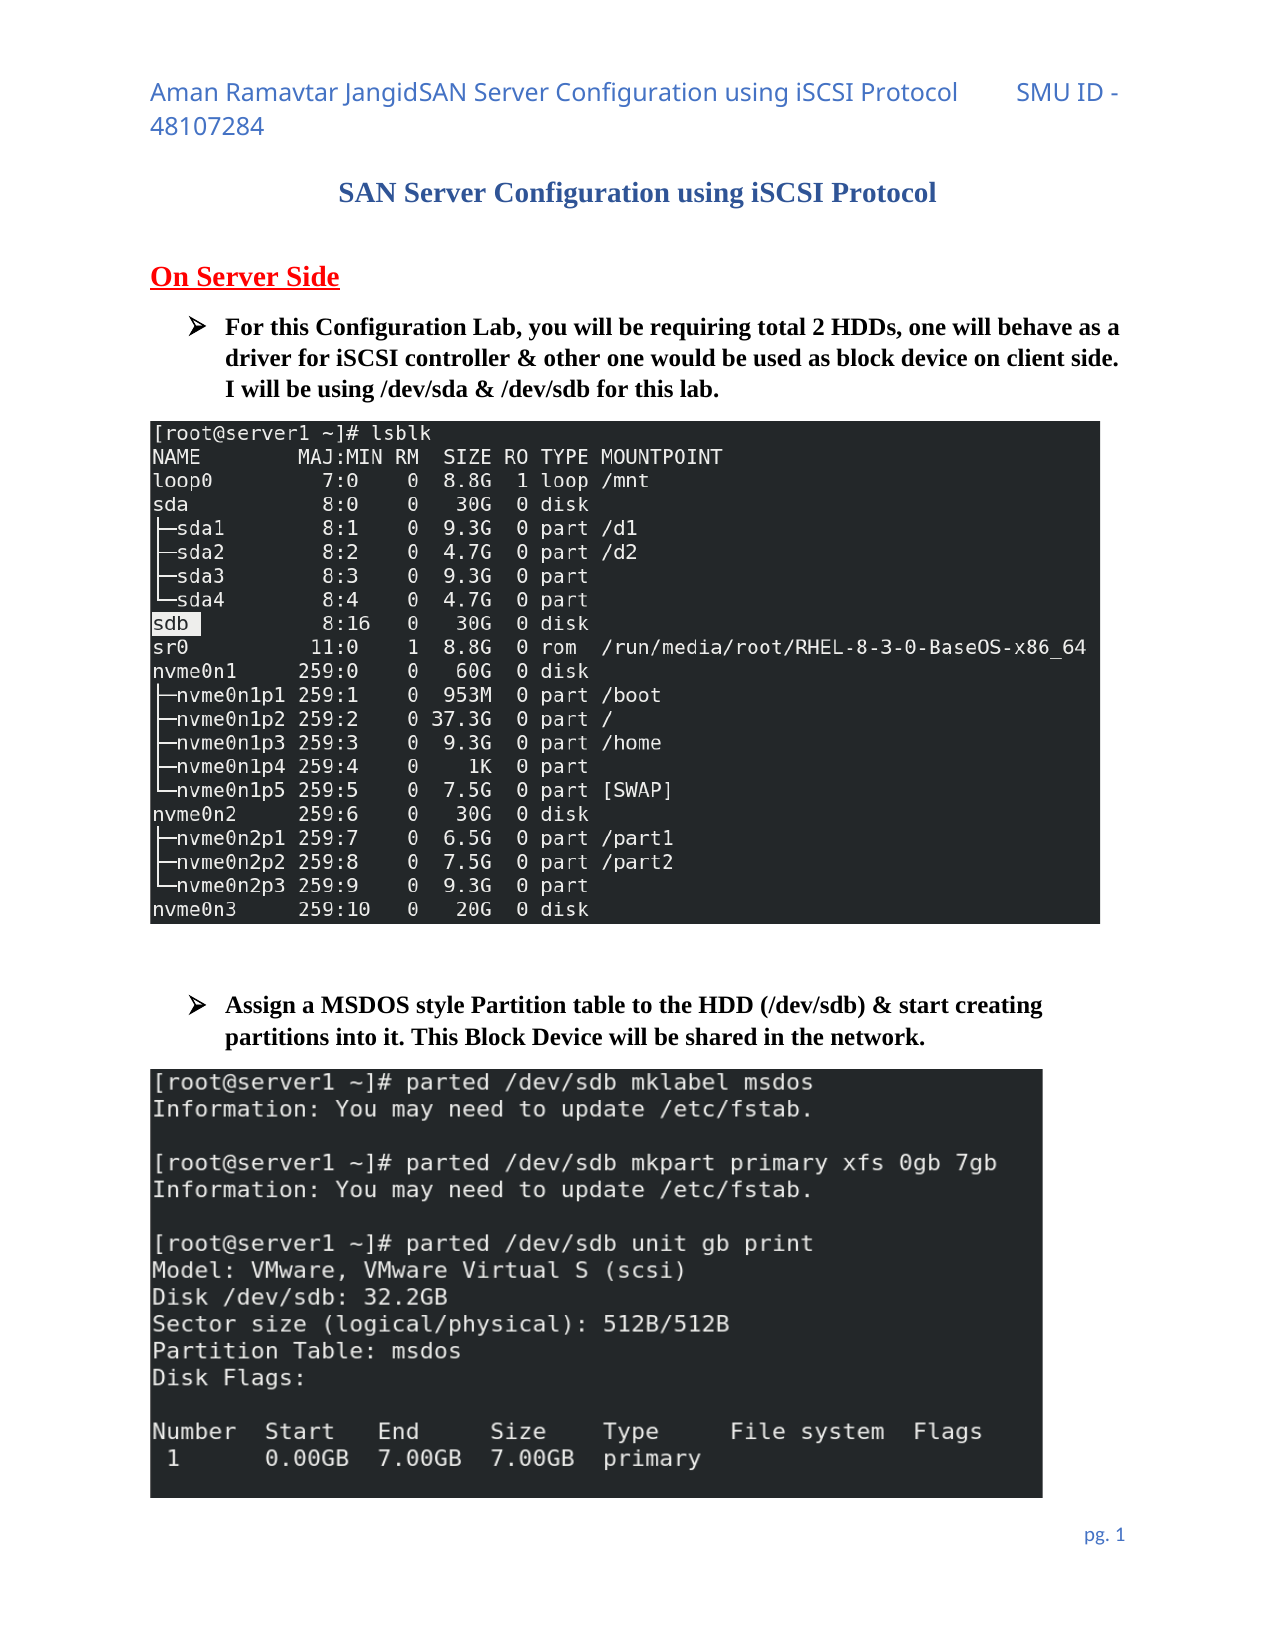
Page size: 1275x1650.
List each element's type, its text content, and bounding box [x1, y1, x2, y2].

picture [150, 421, 1100, 924]
text On Server Side [150, 259, 1125, 292]
list For this Configuration Lab, you will be requiring total 2 HDDs, one will behave as a driver for iSCSI controller & other one would be used as block device on client side. I will be using /dev/sda & /dev/sdb for this lab. [187, 312, 1125, 402]
picture [150, 1069, 1043, 1498]
subtitle SAN Server Configuration using iSCSI Protocol [150, 175, 1125, 208]
list Assign a MSDOS style Partition table to the HDD (/dev/sdb) & start creating partitions into it. This Block Device will be shared in the network. [187, 991, 1125, 1050]
